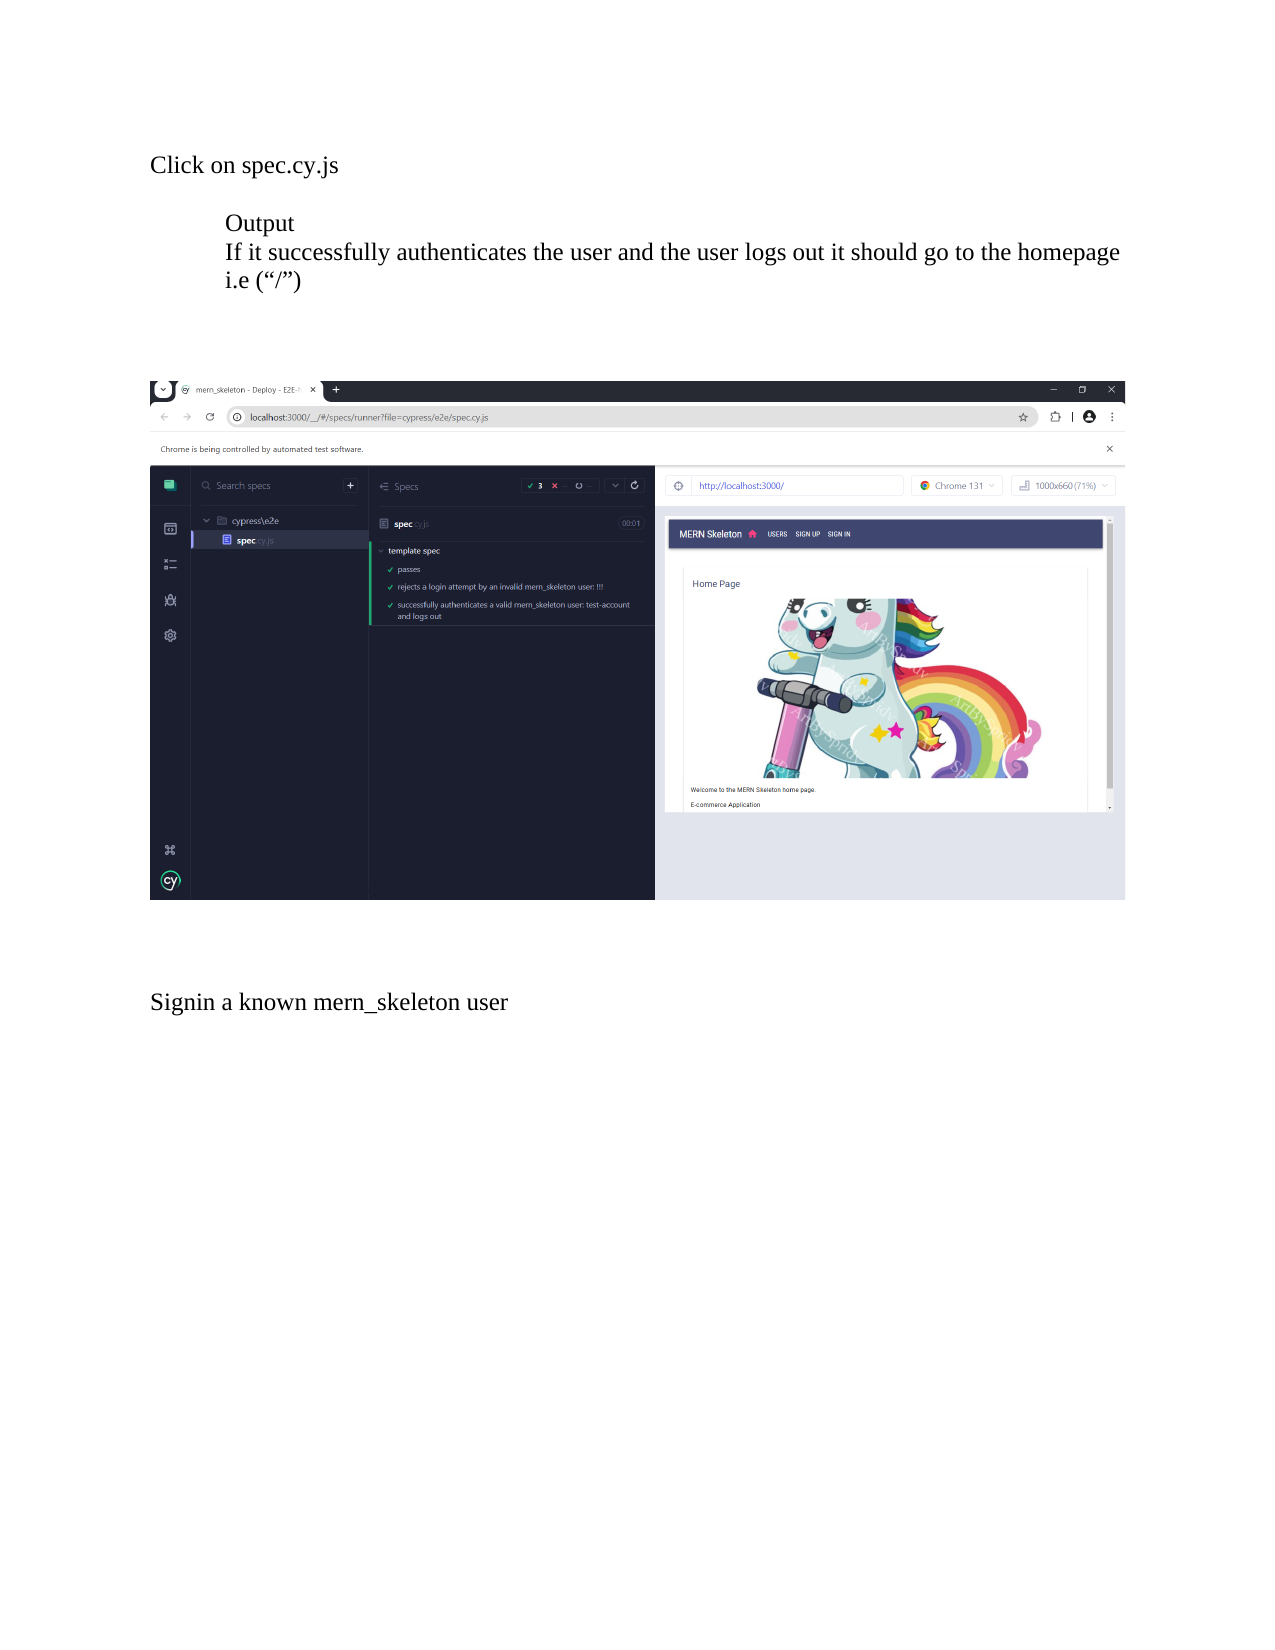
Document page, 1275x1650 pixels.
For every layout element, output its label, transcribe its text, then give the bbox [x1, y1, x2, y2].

text Click on spec.cy.js [150, 150, 1125, 179]
list Output [225, 208, 1125, 237]
text Signin a known mern_skeleton user [150, 987, 1125, 1016]
picture [150, 381, 1125, 900]
list If it successfully authenticates the user and the user logs out it should go to the homepage i.e (“/”) [225, 237, 1125, 294]
